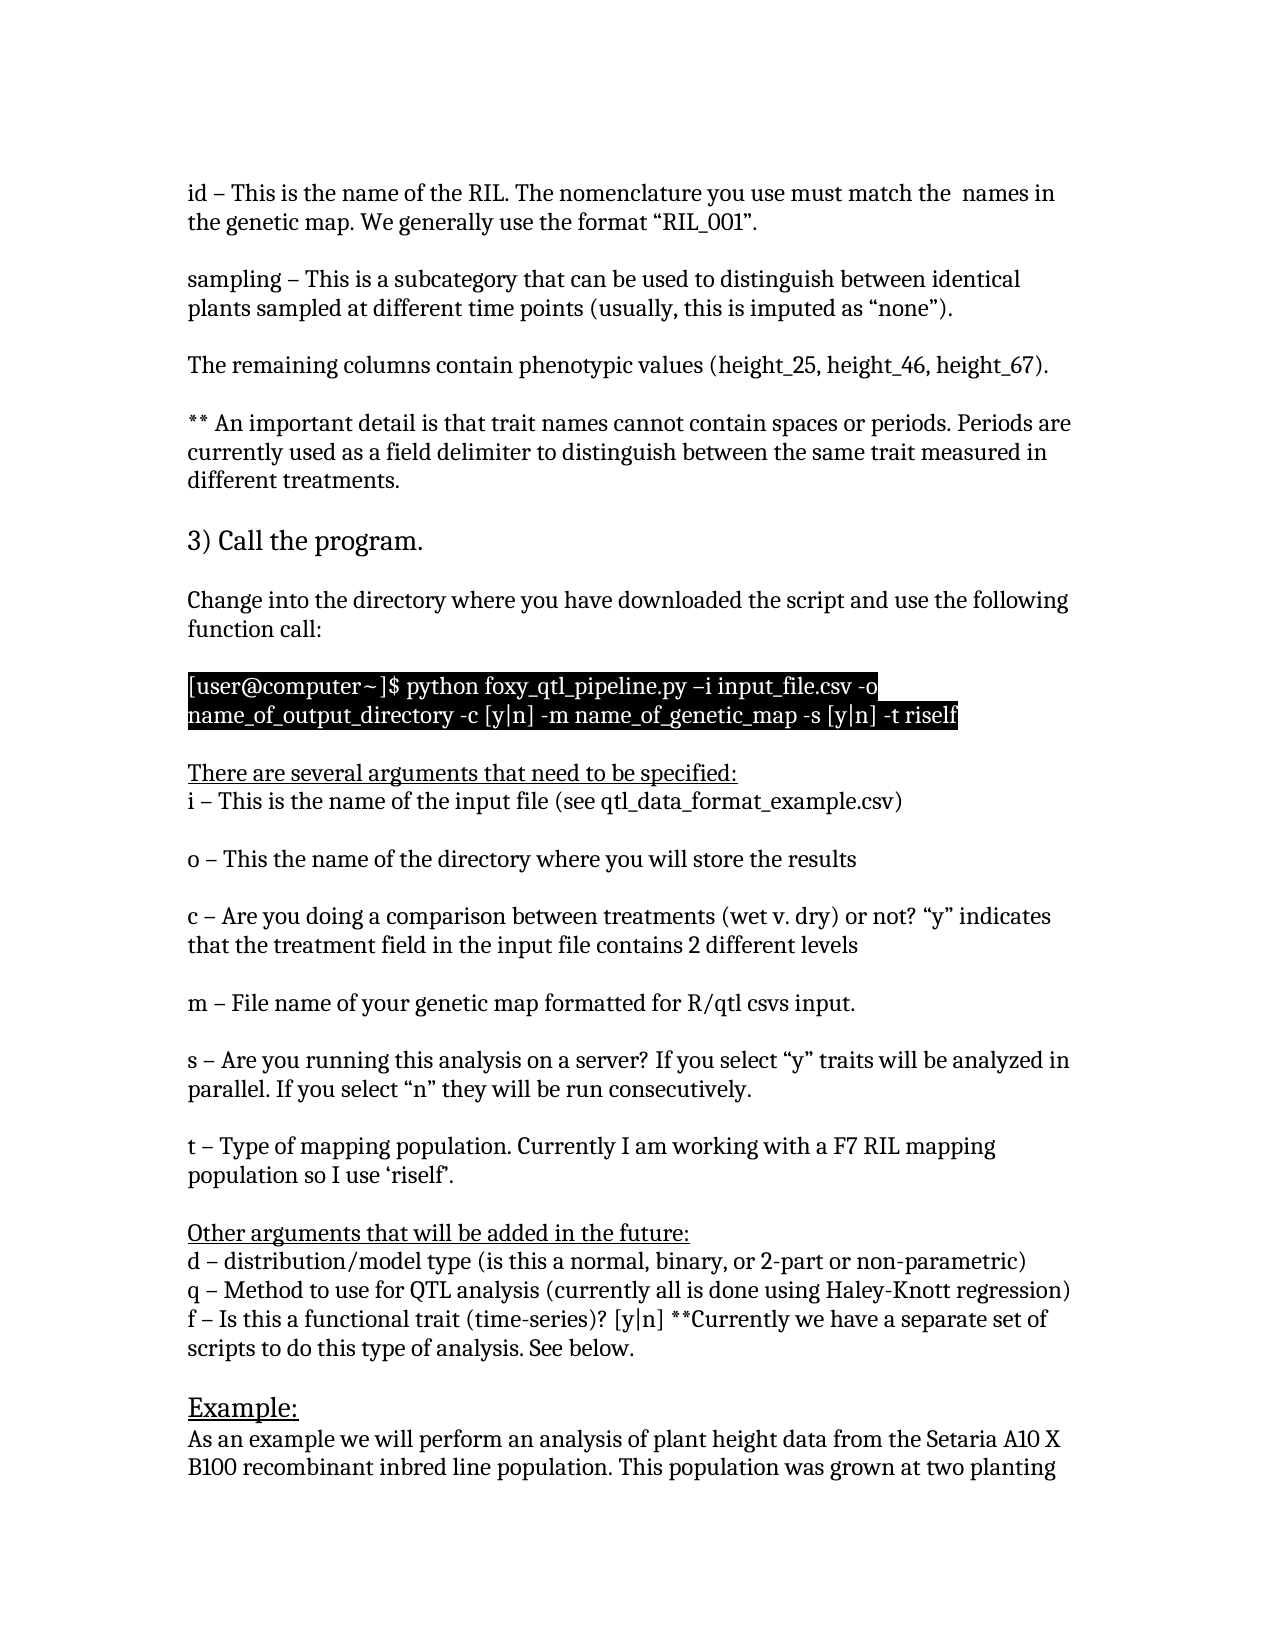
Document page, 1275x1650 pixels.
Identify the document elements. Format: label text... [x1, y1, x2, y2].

text q – Method to use for QTL analysis (currently all is done using Haley-Knott regression) [187, 1276, 1087, 1305]
text 3) Call the program. [187, 524, 1087, 557]
text m – File name of your genetic map formatted for R/qtl csvs input. [187, 988, 1087, 1017]
text sampling – This is a subcategory that can be used to distinguish between identical plants sampled at different time points (usually, this is imputed as “none”). [187, 265, 1087, 322]
text Change into the directory where you have downloaded the script and use the following function call: [187, 586, 1087, 672]
text s – Are you running this analysis on a server? If you select “y” traits will be analyzed in parallel. If you select “n” they will be run consecutively. [187, 1046, 1087, 1103]
text t – Type of mapping population. Currently I am working with a F7 RIL mapping population so I use ‘riself’. [187, 1132, 1087, 1190]
text Other arguments that will be added in the future: [187, 1218, 1087, 1247]
text There are several arguments that need to be specified: [187, 758, 1087, 787]
text Example: [187, 1391, 1087, 1424]
text [user@computer~]$ python foxy_qtl_pipeline.py –i input_file.csv -o name_of_output_directory -c [y|n] -m name_of_genetic_map -s [y|n] -t riself [878, 672, 1087, 730]
text f – Is this a functional trait (time-series)? [y|n] **Currently we have a separate set of scripts to do this type of analysis. See below. [187, 1305, 1087, 1362]
text d – distribution/model type (is this a normal, binary, or 2-part or non-parametric) [187, 1247, 1087, 1276]
text c – Are you doing a comparison between treatments (wet v. dry) or not? “y” indicates that the treatment field in the input file contains 2 different levels [187, 902, 1087, 960]
text i – This is the name of the input file (see qtl_data_format_example.csv) [187, 787, 1087, 816]
text o – This the name of the directory where you will store the results [187, 845, 1087, 873]
text id – This is the name of the RIL. The nomenclature you use must match the names in the genetic map. We generally use the format “RIL_001”. [187, 179, 1087, 236]
text The remaining columns contain phenotypic values (height_25, height_46, height_67). ** An important detail is that trait names cannot contain spaces or periods. Periods are currently used as a field delimiter to distinguish between the same trait measured in different treatments. [187, 351, 1087, 495]
